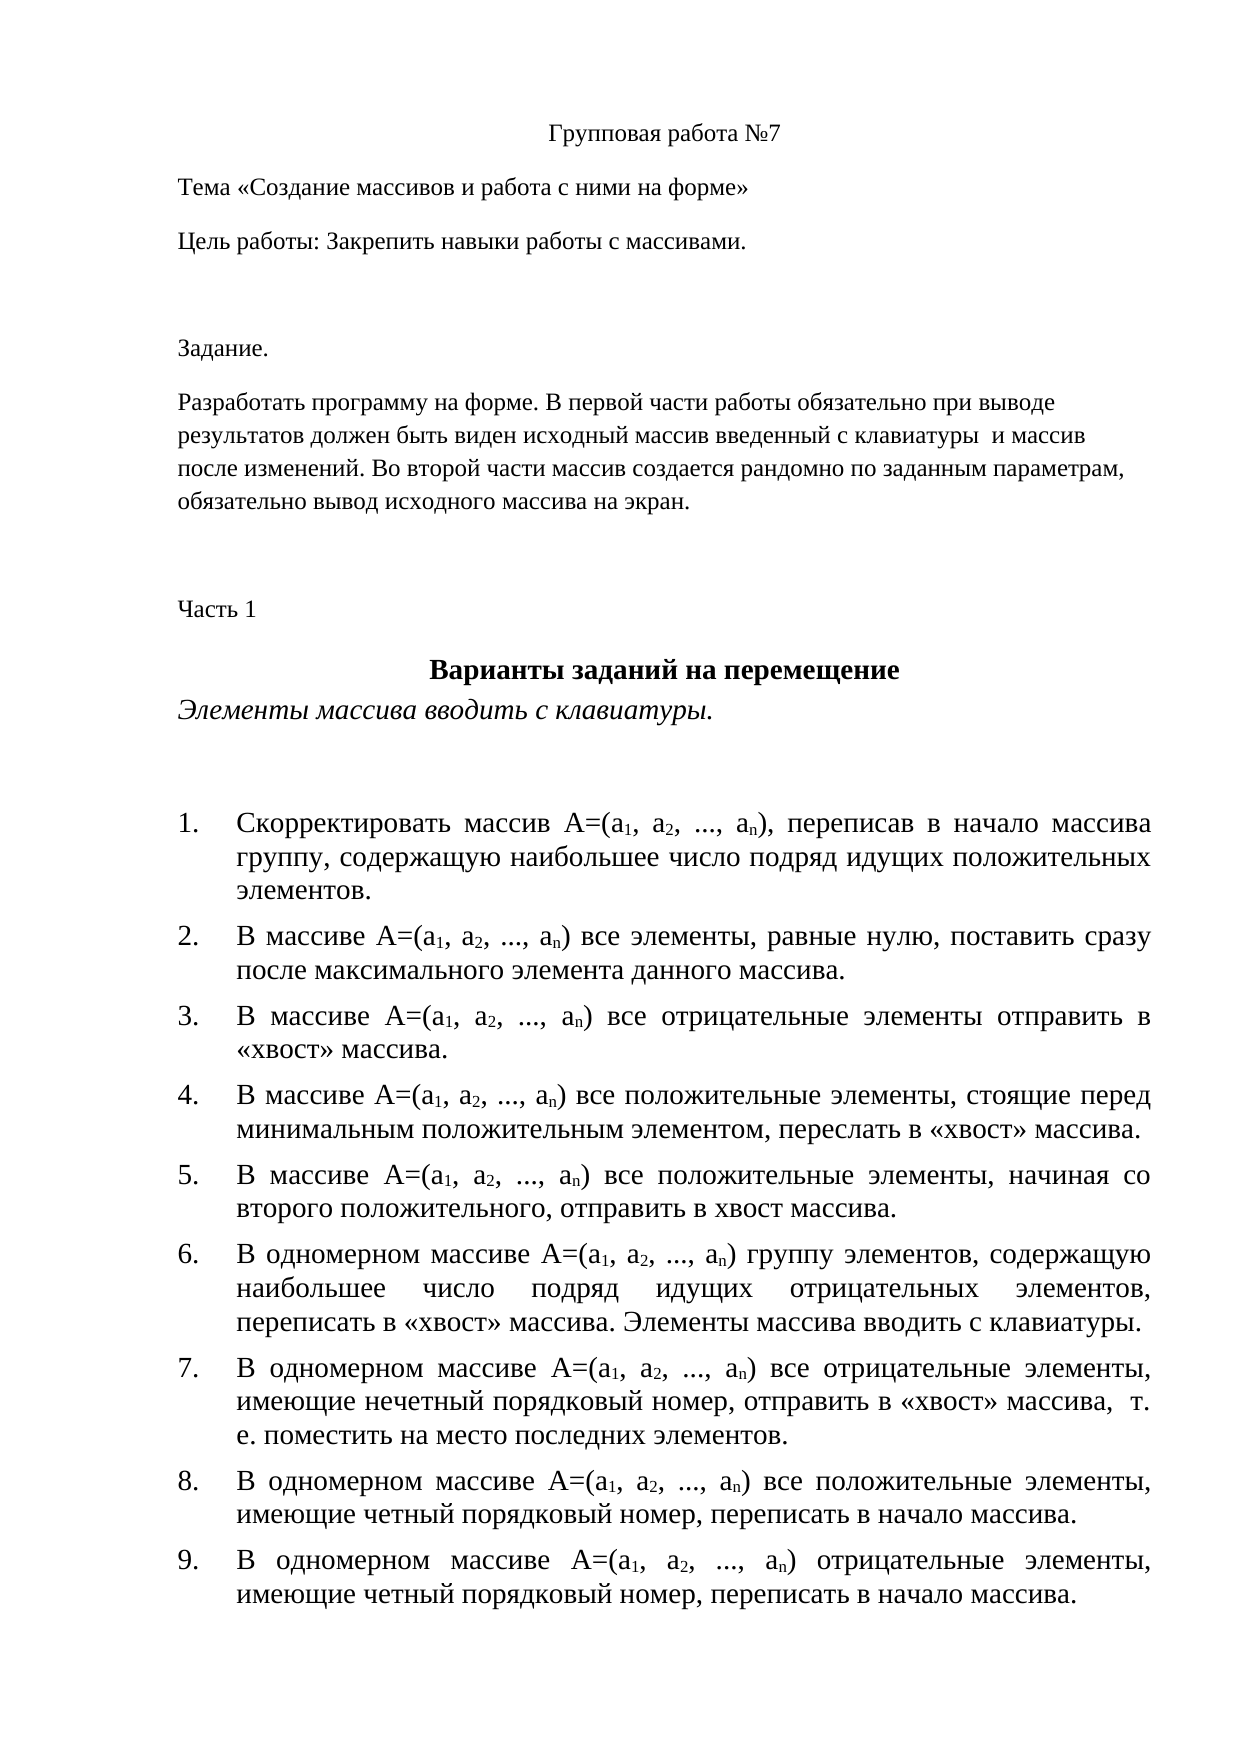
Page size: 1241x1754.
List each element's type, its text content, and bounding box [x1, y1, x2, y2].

list В одномерном массиве A=(a1, а2, ..., аn) все отрицательные элементы, имеющие нечетный порядковый номер, отправить в «хвост» массива, т. е. поместить на место последних элементов. [177, 1350, 1152, 1450]
subtitle Варианты заданий на перемещение [177, 652, 1152, 686]
list В одномерном массиве A=(a1, а2, ..., аn) отрицательные элементы, имеющие четный порядковый номер, переписать в начало массива. [177, 1542, 1152, 1609]
text Тема «Создание массивов и работа с ними на форме» [177, 172, 1152, 201]
list В массиве A=(a1, а2, ..., аn) все элементы, равные нулю, поставить сразу после максимального элемента данного массива. [177, 918, 1152, 985]
text Разработать программу на форме. В первой части работы обязательно при выводе результатов должен быть виден исходный массив введенный с клавиатуры и массив после изменений. Во второй части массив создается рандомно по заданным параметрам, обязательно вывод исходного массива на экран. [177, 387, 1152, 515]
text Задание. [177, 333, 1152, 362]
list В массиве A=(a1, а2, ..., аn) все положительные элементы, стоящие перед минимальным положительным элементом, переслать в «хвост» массива. [177, 1077, 1152, 1144]
list В одномерном массиве A=(a1, а2, ..., аn) группу элементов, содержащую наибольшее число подряд идущих отрицательных элементов, переписать в «хвост» массива. Элементы массива вводить с клавиатуры. [177, 1237, 1152, 1337]
text Групповая работа №7 [177, 118, 1152, 147]
text Цель работы: Закрепить навыки работы с массивами. [177, 226, 1152, 254]
text Элементы массива вводить с клавиатуры. [177, 692, 1152, 726]
text Часть 1 [177, 594, 1152, 623]
list В одномерном массиве A=(a1, а2, ..., аn) все положительные элементы, имеющие четный порядковый номер, переписать в начало массива. [177, 1463, 1152, 1530]
list Скорректировать массив A=(a1, а2, ..., аn), переписав в начало массива группу, содержащую наибольшее число подряд идущих положительных элементов. [177, 805, 1152, 906]
list В массиве A=(a1, а2, ..., аn) все отрицательные элементы отправить в «хвост» массива. [177, 998, 1152, 1065]
list В массиве A=(a1, а2, ..., аn) все положительные элементы, начиная со второго положительного, отправить в хвост массива. [177, 1157, 1152, 1224]
